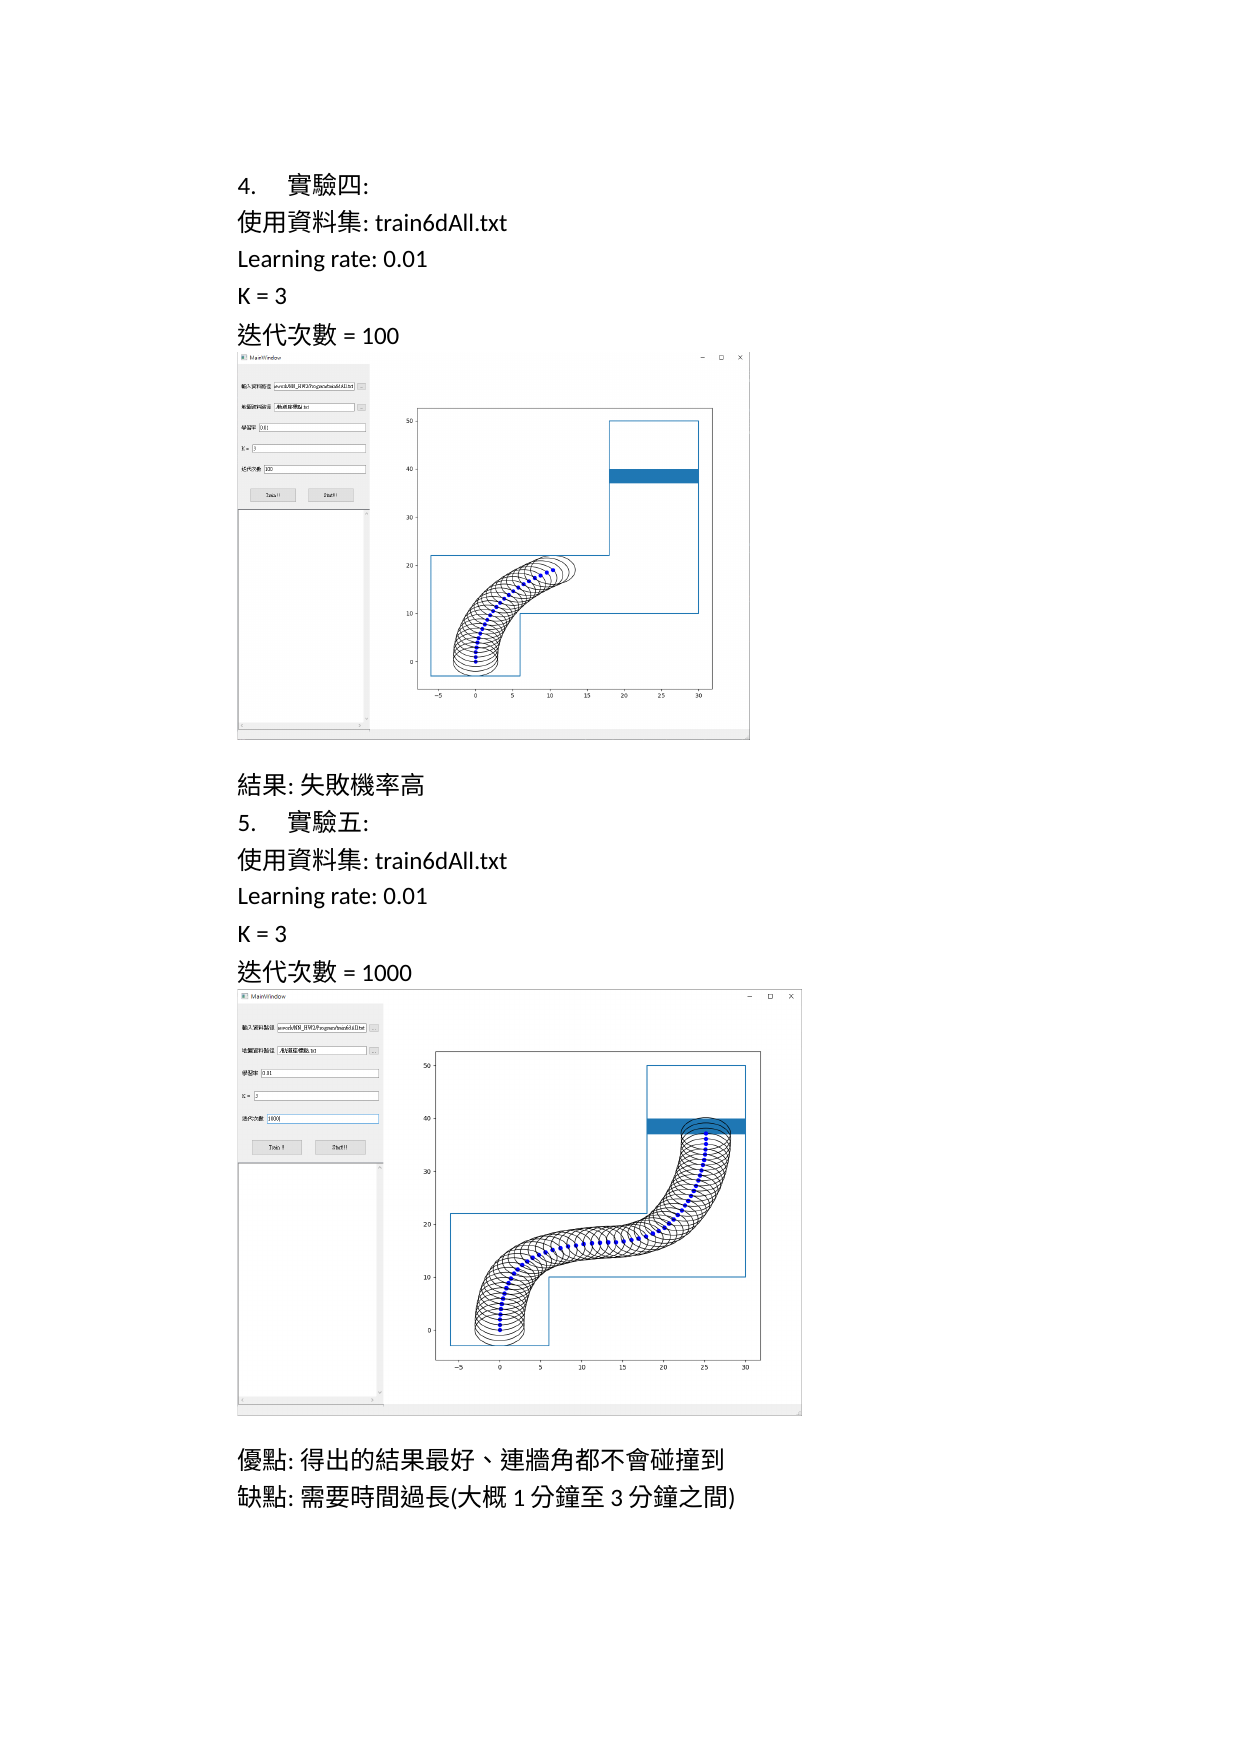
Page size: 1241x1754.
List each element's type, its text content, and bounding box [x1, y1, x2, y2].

list 迭代次數 = 100 [237, 314, 1053, 352]
list 使用資料集: train6dAll.txt [237, 839, 1053, 877]
list 使用資料集: train6dAll.txt [237, 202, 1053, 239]
picture [237, 352, 750, 740]
text 優點: 得出的結果最好、連牆角都不會碰撞到 [187, 1439, 1053, 1477]
list 實驗五: [237, 802, 1053, 839]
list K = 3 [237, 914, 1053, 952]
list 實驗四: [237, 164, 1053, 202]
text 缺點: 需要時間過長(大概1分鐘至3分鐘之間) [187, 1477, 1053, 1514]
list Learning rate: 0.01 [237, 877, 1053, 914]
list 結果: 失敗機率高 [237, 764, 1053, 802]
picture [237, 989, 802, 1416]
list K = 3 [237, 277, 1053, 314]
list Learning rate: 0.01 [237, 239, 1053, 277]
list 迭代次數 = 1000 [237, 952, 1053, 989]
